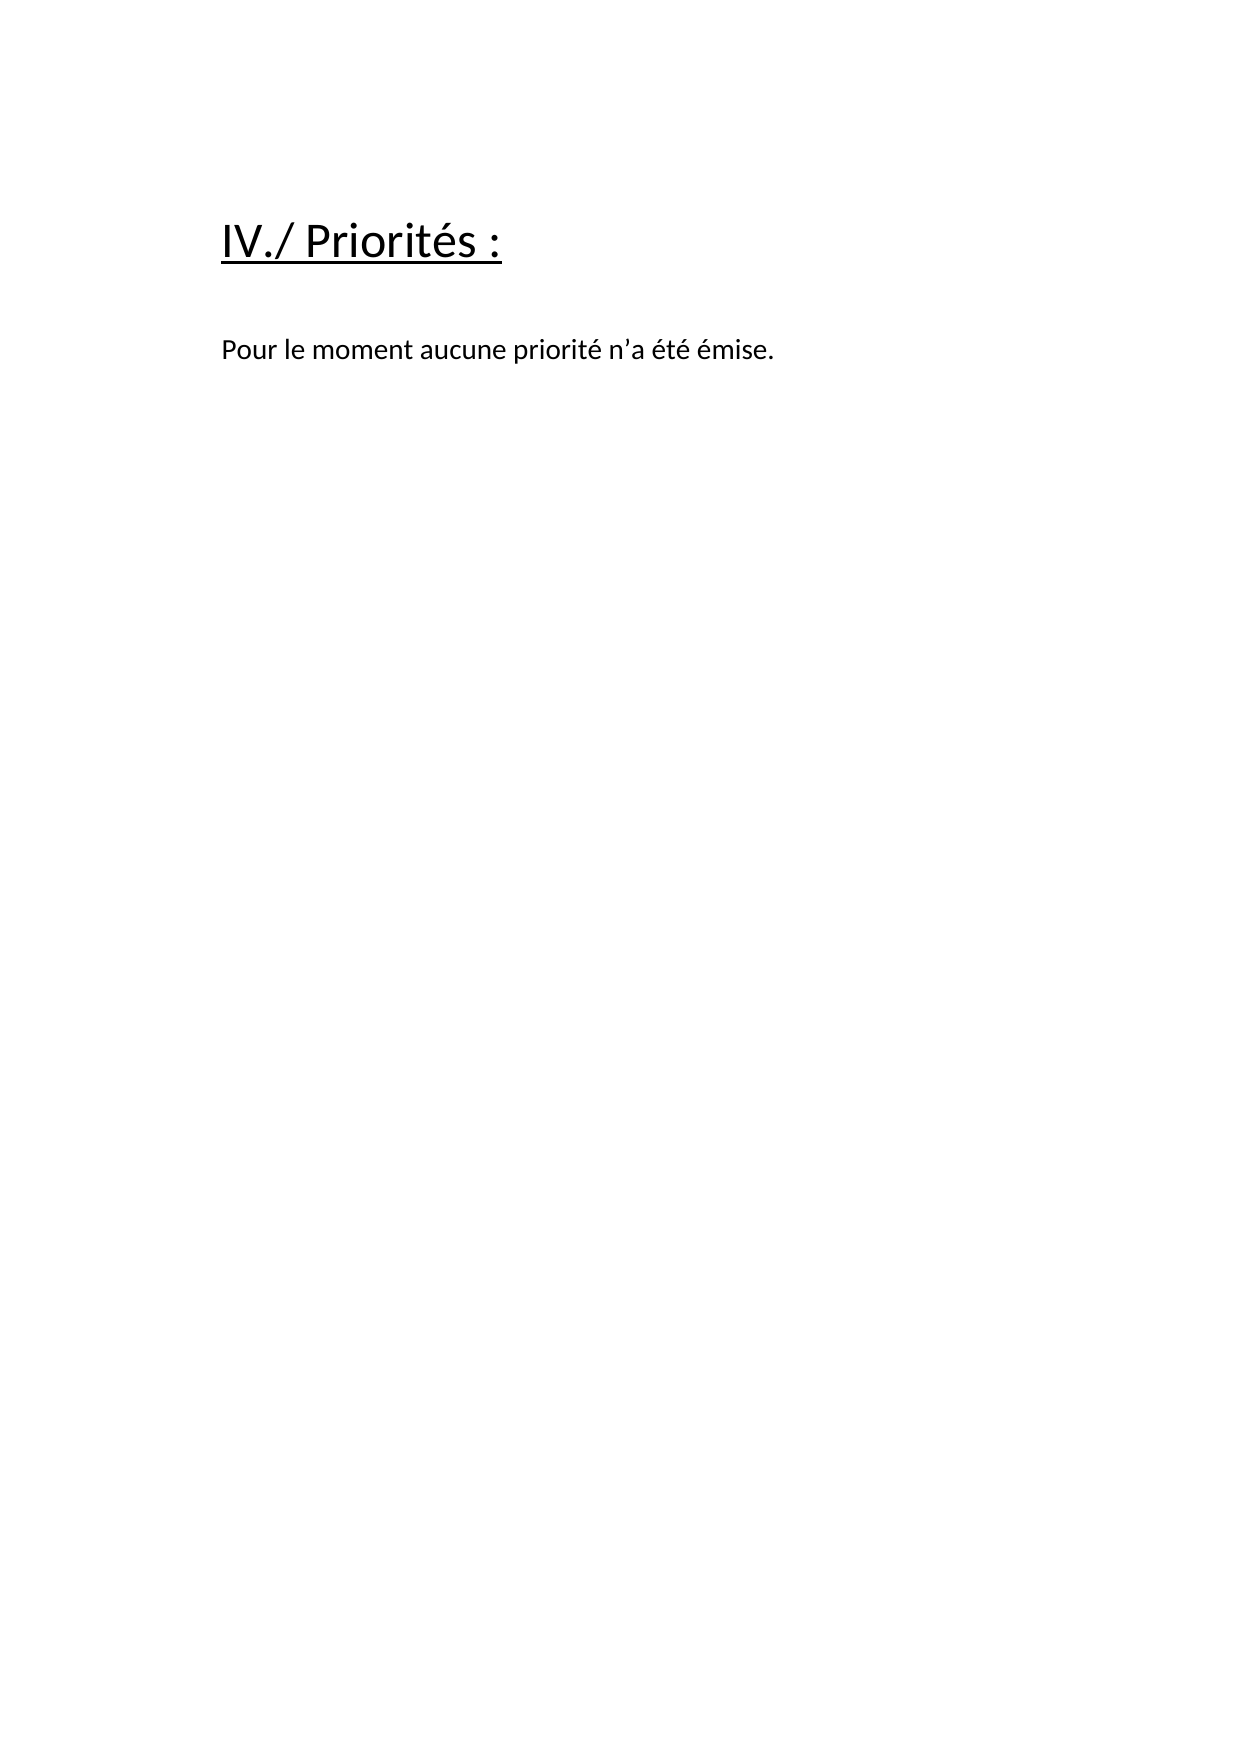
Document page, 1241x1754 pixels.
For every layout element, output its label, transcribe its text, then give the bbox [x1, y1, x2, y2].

text Pour le moment aucune priorité n’a été émise. [148, 331, 1093, 366]
text IV./ Priorités : [148, 209, 1093, 270]
